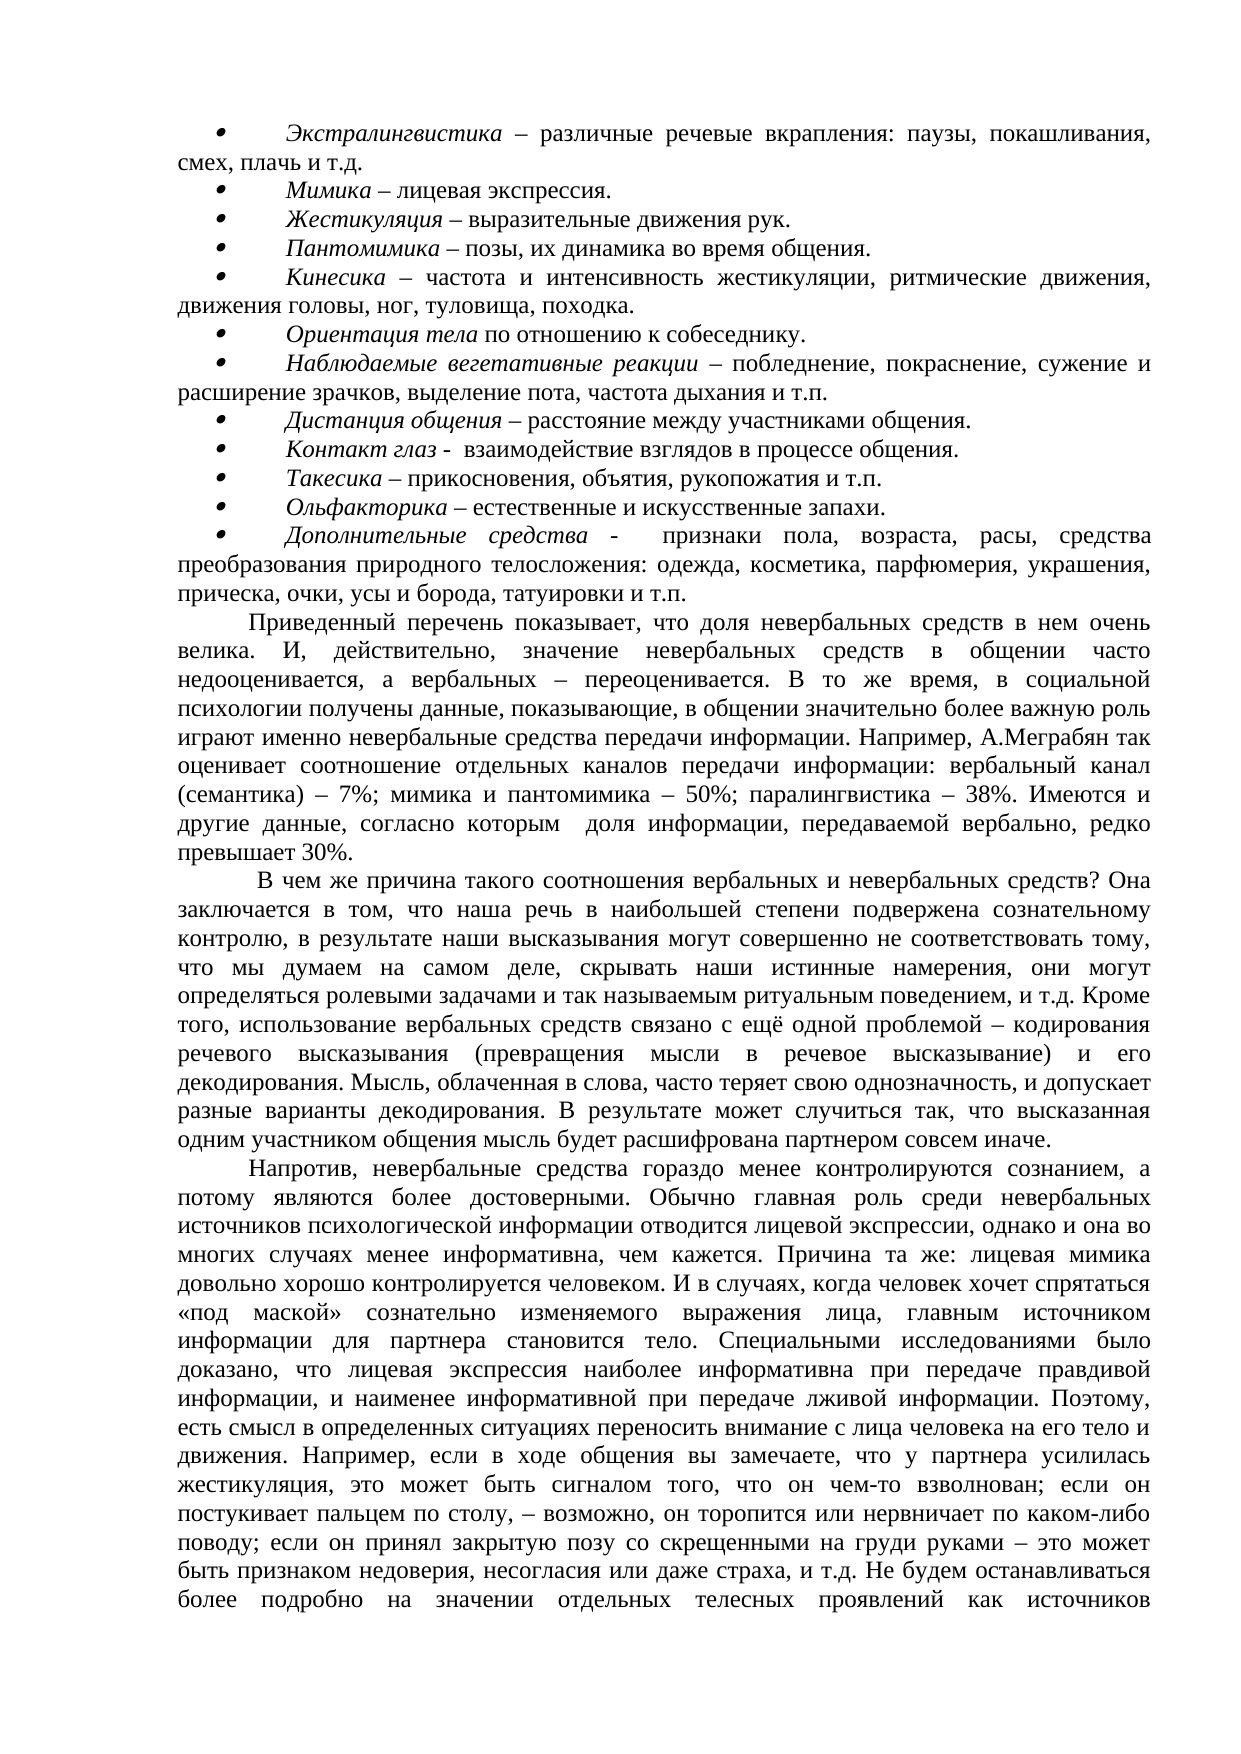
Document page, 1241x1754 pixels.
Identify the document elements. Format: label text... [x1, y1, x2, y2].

list Дистанция общения – расстояние между участниками общения. [177, 406, 1152, 434]
list Пантомимика – позы, их динамика во время общения. [177, 233, 1152, 262]
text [177, 1153, 1152, 1613]
list Жестикуляция – выразительные движения рук. [177, 204, 1152, 233]
list Мимика – лицевая экспрессия. [177, 176, 1152, 204]
list Кинесика – частота и интенсивность жестикуляции, ритмические движения, движения головы, ног, туловища, походка. [177, 262, 1152, 319]
list Контакт глаз - взаимодействие взглядов в процессе общения. [177, 434, 1152, 463]
list Ориентация тела по отношению к собеседнику. [177, 319, 1152, 348]
list Дополнительные средства - признаки пола, возраста, расы, средства преобразования природного телосложения: одежда, косметика, парфюмерия, украшения, прическа, очки, усы и борода, татуировки и т.п. [177, 521, 1152, 607]
text В чем же причина такого соотношения вербальных и невербальных средств? Она заключается в том, что наша речь в наибольшей степени подвержена сознательному контролю, в результате наши высказывания могут совершенно не соответствовать тому, что мы думаем на самом деле, скрывать наши истинные намерения, они могут определяться ролевыми задачами и так называемым ритуальным поведением, и т.д. Кроме того, использование вербальных средств связано с ещё одной проблемой – кодирования речевого высказывания (превращения мысли в речевое высказывание) и его декодирования. Мысль, облаченная в слова, часто теряет свою однозначность, и допускает разные варианты декодирования. В результате может случиться так, что высказанная одним участником общения мысль будет расшифрована партнером совсем иначе. [177, 866, 1152, 1153]
text Приведенный перечень показывает, что доля невербальных средств в нем очень велика. И, действительно, значение невербальных средств в общении часто недооценивается, а вербальных – переоценивается. В то же время, в социальной психологии получены данные, показывающие, в общении значительно более важную роль играют именно невербальные средства передачи информации. Например, А.Меграбян так оценивает соотношение отдельных каналов передачи информации: вербальный канал (семантика) – 7%; мимика и пантомимика – 50%; паралингвистика – 38%. Имеются и другие данные, согласно которым доля информации, передаваемой вербально, редко превышает 30%. [177, 607, 1152, 866]
list Экстралингвистика – различные речевые вкрапления: паузы, покашливания, смех, плачь и т.д. [177, 118, 1152, 176]
list Ольфакторика – естественные и искусственные запахи. [177, 492, 1152, 521]
list Такесика – прикосновения, объятия, рукопожатия и т.п. [177, 463, 1152, 492]
list Наблюдаемые вегетативные реакции – побледнение, покраснение, сужение и расширение зрачков, выделение пота, частота дыхания и т.п. [177, 348, 1152, 406]
